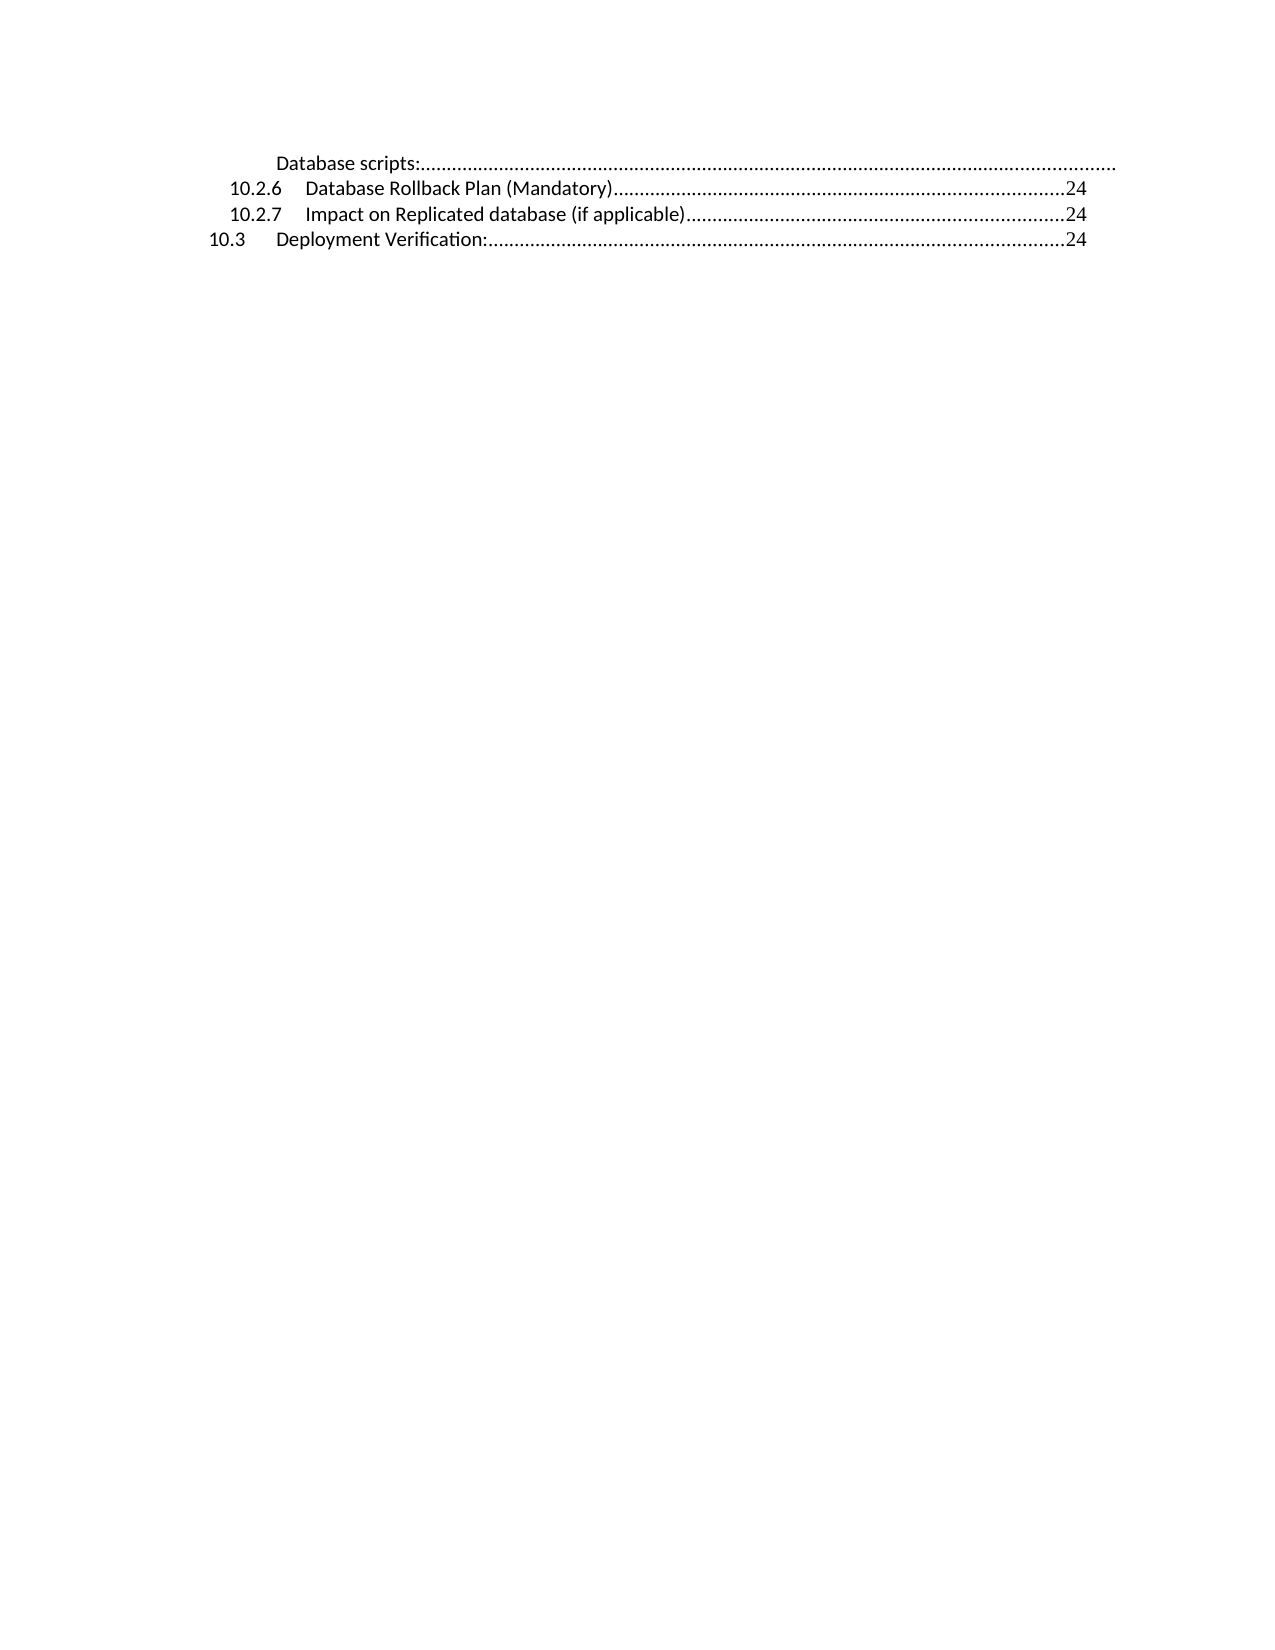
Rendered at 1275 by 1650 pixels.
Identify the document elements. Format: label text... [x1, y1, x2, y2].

text 10.2.7 Impact on Replicated database (if applicable) 24 [229, 201, 1087, 226]
text 10.3 Deployment Verification: 24 [208, 226, 1087, 252]
text Database scripts: 24 [276, 150, 1087, 175]
text 10.2.6 Database Rollback Plan (Mandatory) 24 [229, 175, 1087, 201]
